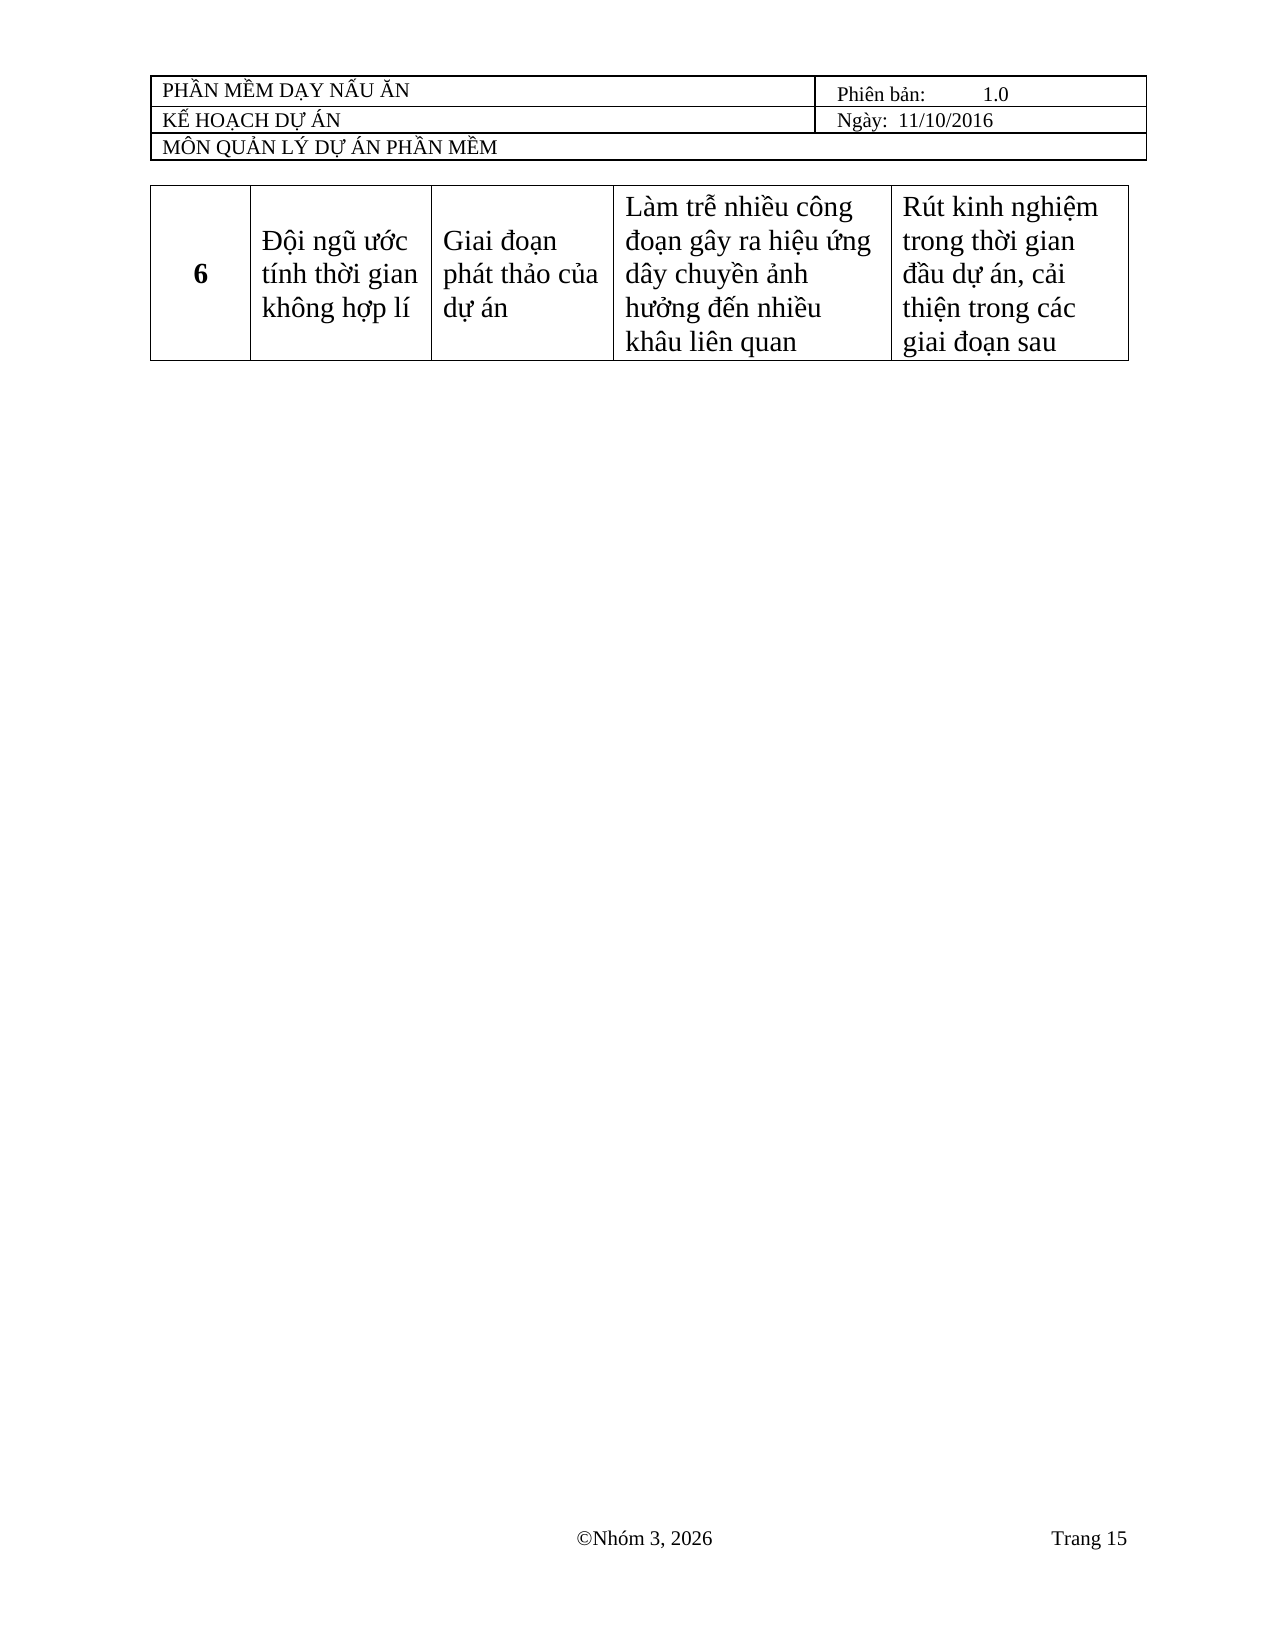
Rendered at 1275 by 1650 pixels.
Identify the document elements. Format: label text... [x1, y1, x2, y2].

table_cell Làm trễ nhiều công đoạn gây ra hiệu ứng dây chuyền ảnh hưởng đến nhiều khâu liên quan [614, 186, 891, 360]
table_cell 6 [151, 186, 250, 360]
table_cell Giai đoạn phát thảo của dự án [432, 186, 613, 360]
table_cell Rút kinh nghiệm trong thời gian đầu dự án, cải thiện trong các giai đoạn sau [892, 186, 1128, 360]
table_cell Đội ngũ ước tính thời gian không hợp lí [251, 186, 431, 360]
